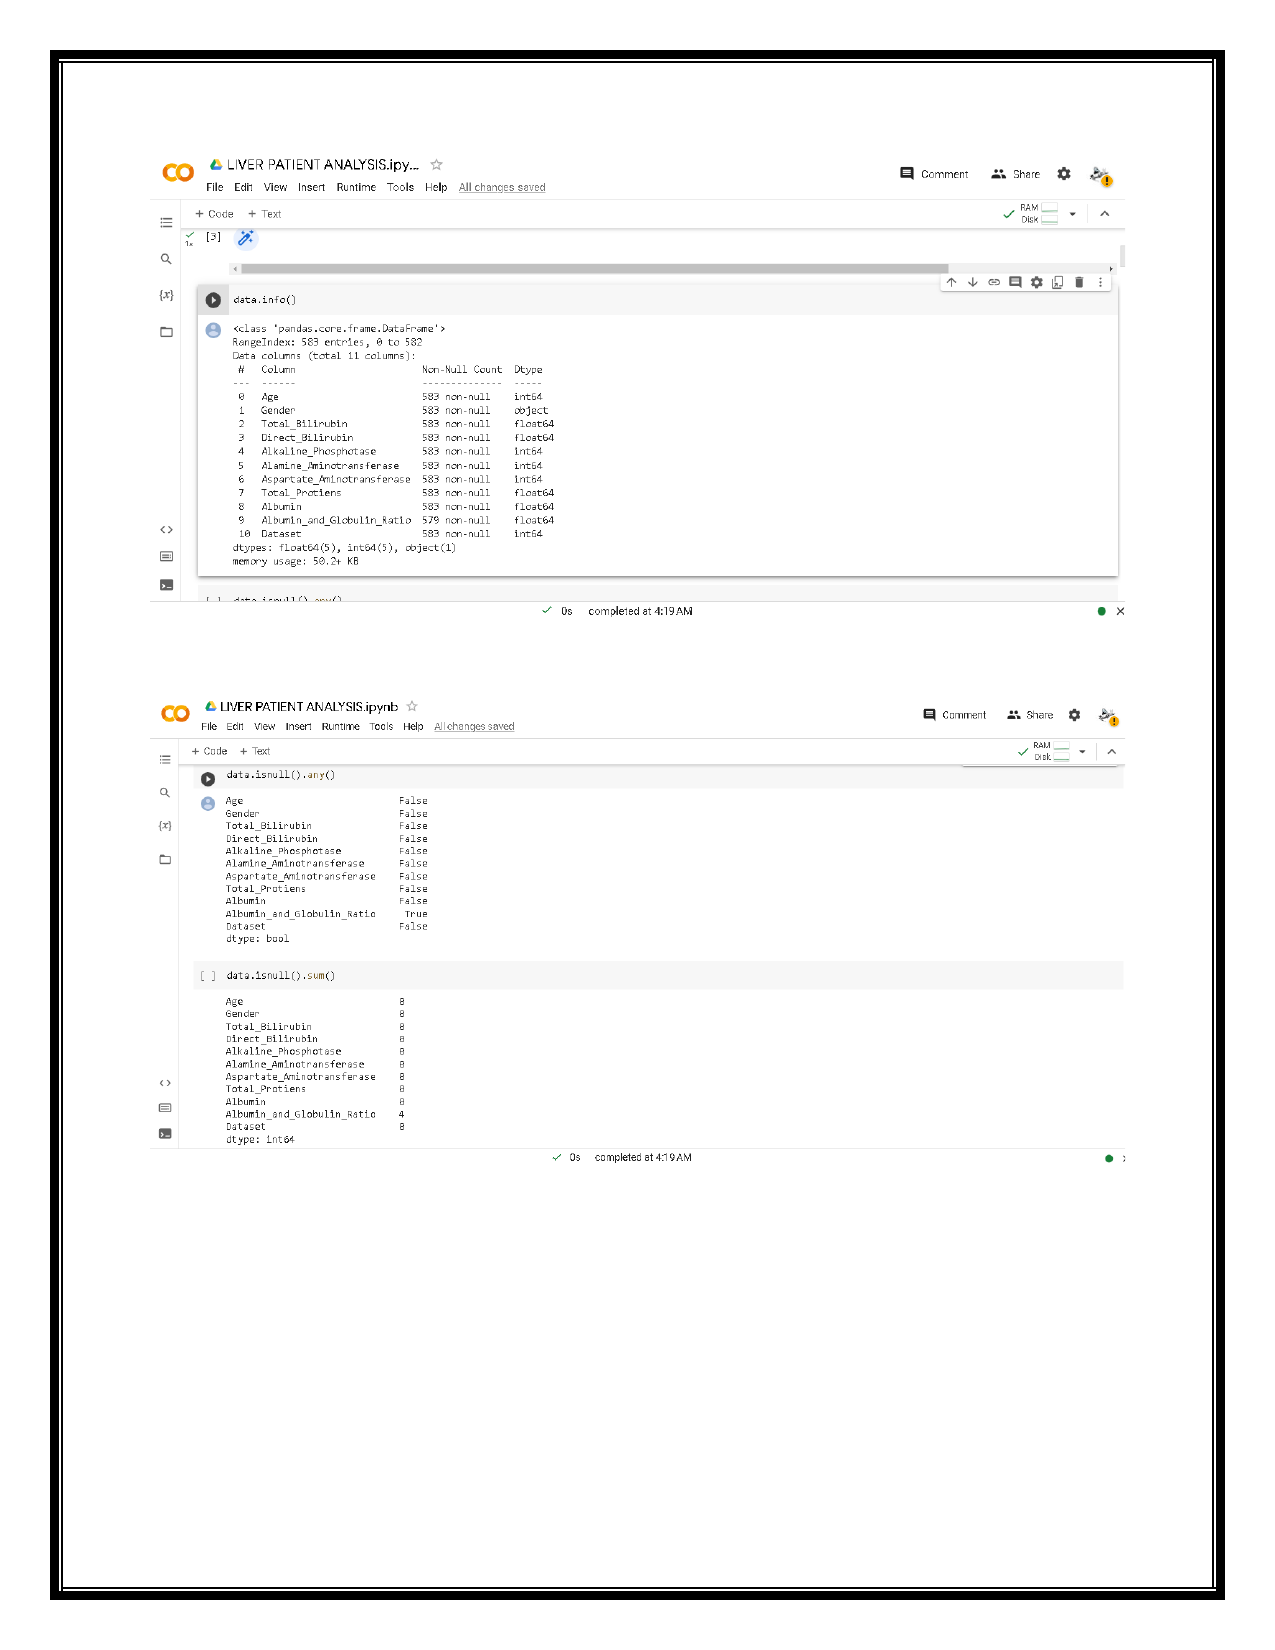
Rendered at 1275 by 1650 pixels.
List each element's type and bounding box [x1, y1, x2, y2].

picture [150, 695, 1125, 1164]
picture [150, 150, 1125, 618]
